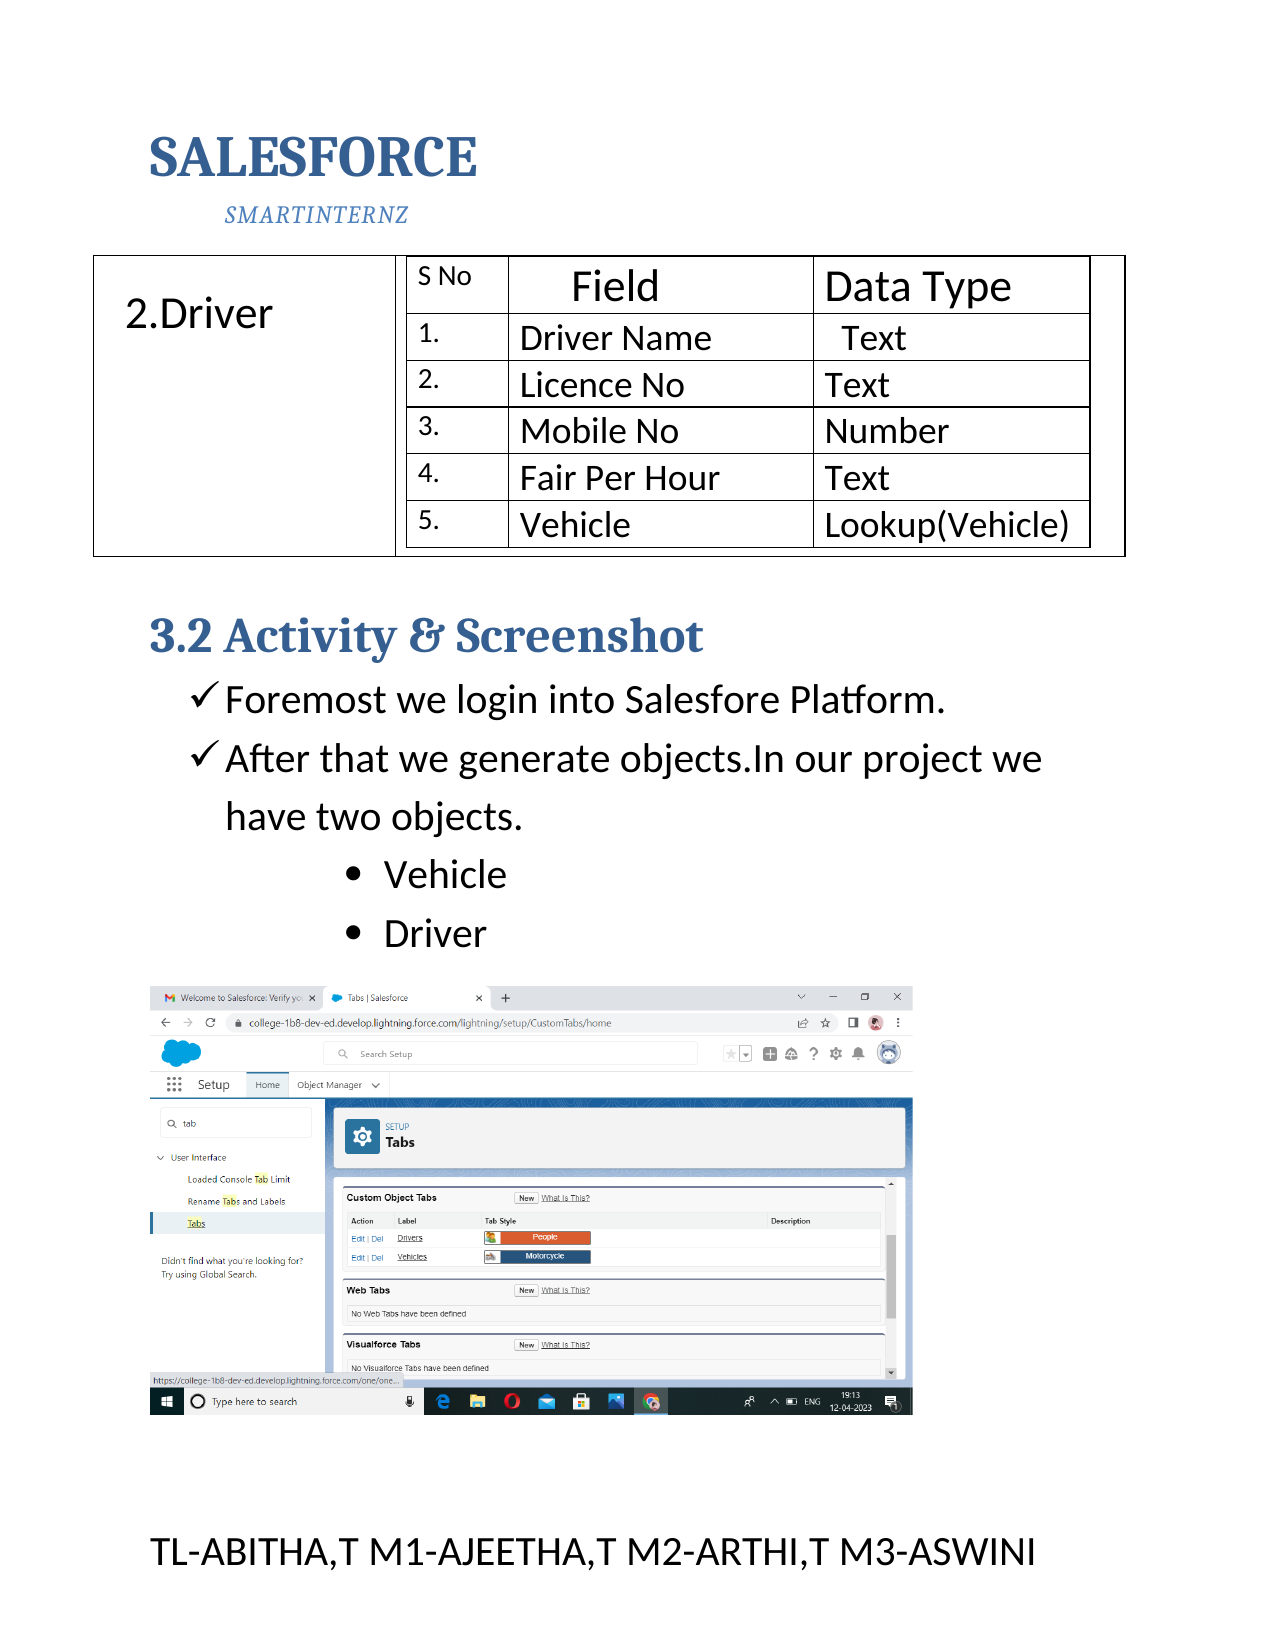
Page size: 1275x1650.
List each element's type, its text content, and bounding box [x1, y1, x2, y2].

list Vehicle [346, 848, 1125, 899]
table_cell [396, 256, 1124, 556]
list After that we generate objects.In our project we have two objects. [187, 732, 1125, 841]
picture [150, 986, 913, 1415]
subtitle 3.2 Activity & Screenshot [150, 607, 1125, 665]
table_cell 2.Driver [94, 256, 395, 556]
list Driver [346, 907, 1125, 958]
list Foremost we login into Salesfore Platform. [187, 673, 1125, 724]
